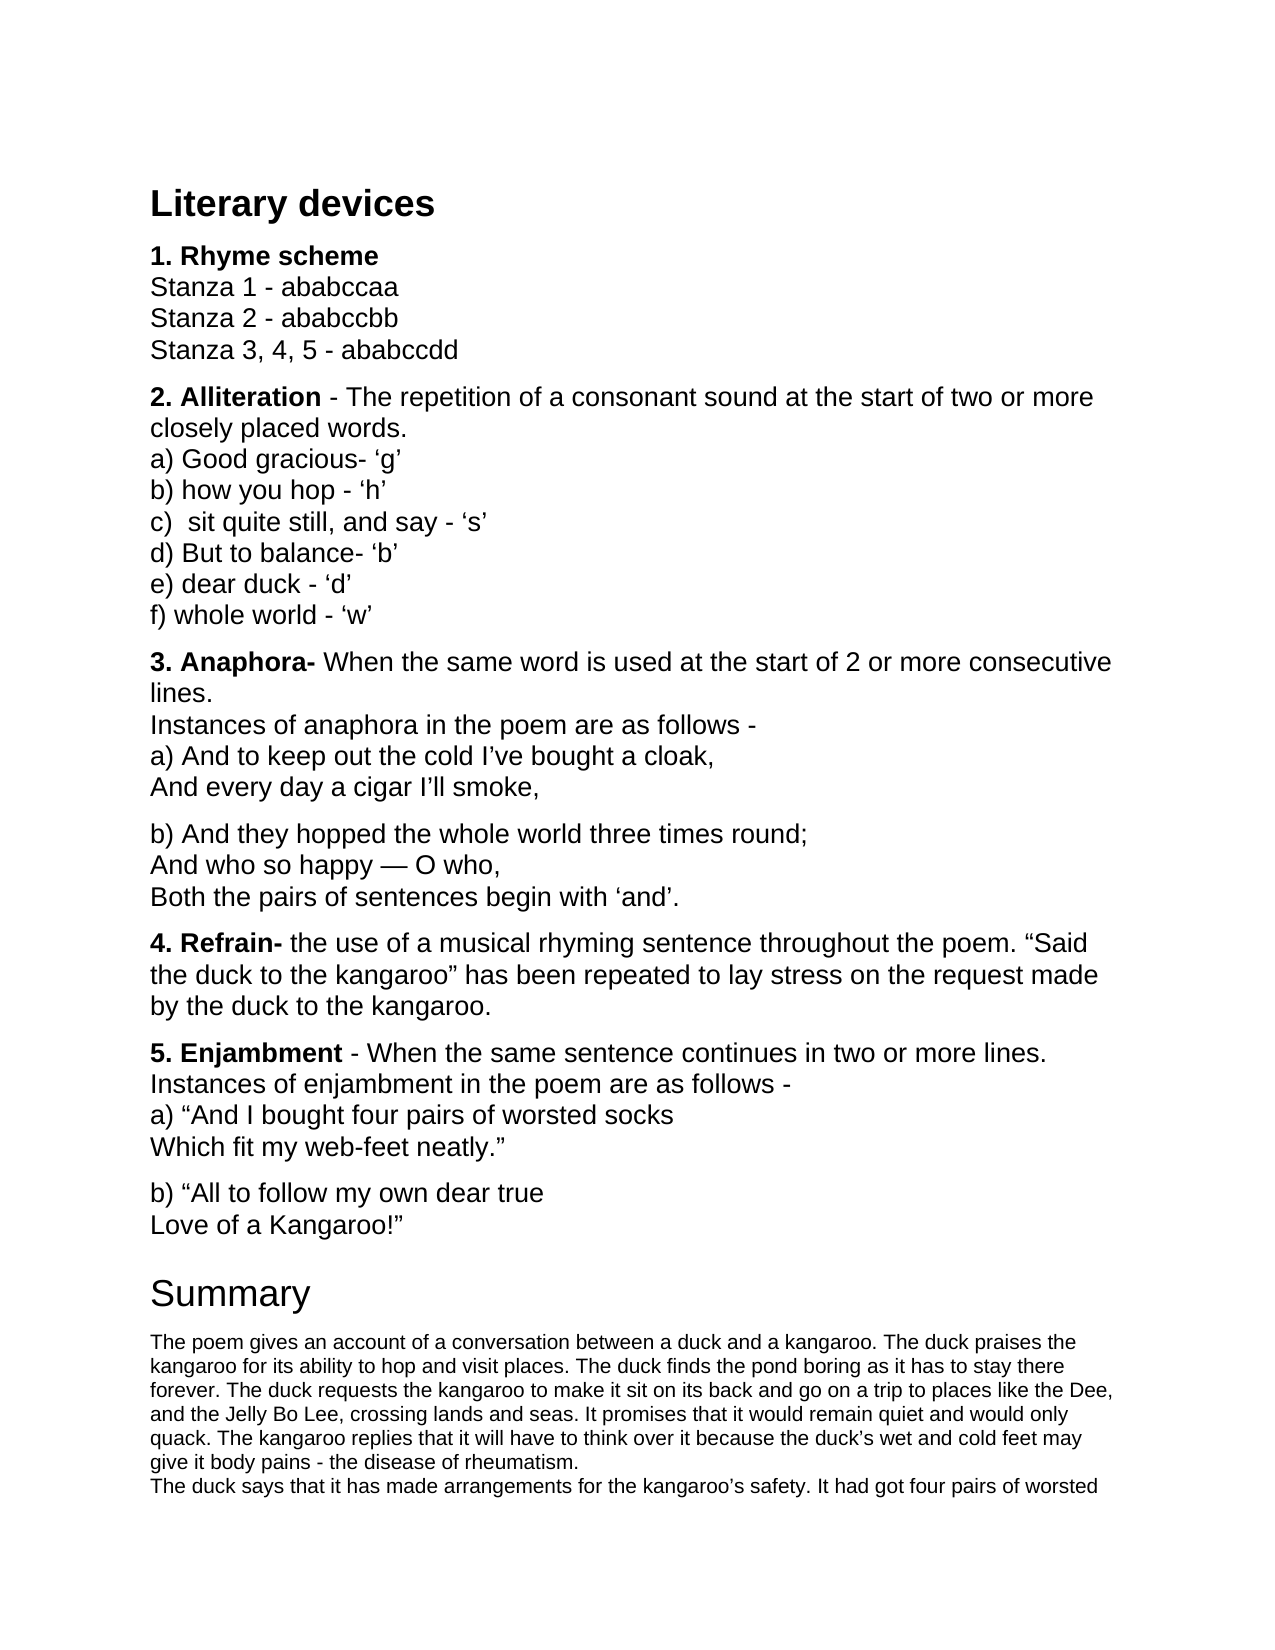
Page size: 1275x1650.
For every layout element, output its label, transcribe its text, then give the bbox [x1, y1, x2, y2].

text 4. Refrain- the use of a musical rhyming sentence throughout the poem. “Said the duck to the kangaroo” has been repeated to lay stress on the request made by the duck to the kangaroo. [150, 927, 1125, 1021]
text 3. Anaphora- When the same word is used at the start of 2 or more consecutive lines. Instances of anaphora in the poem are as follows - a) And to keep out the cold I’ve bought a cloak, And every day a cigar I’ll smoke, [150, 646, 1125, 802]
text b) “All to follow my own dear true Love of a Kangaroo!” [150, 1177, 1125, 1240]
text 2. Alliteration - The repetition of a consonant sound at the start of two or more closely placed words. a) Good gracious- ‘g’ b) how you hop - ‘h’ c) sit quite still, and say - ‘s’ d) But to balance- ‘b’ e) dear duck - ‘d’ f) whole world - ‘w’ [150, 381, 1125, 631]
text 5. Enjambment - When the same sentence continues in two or more lines. Instances of enjambment in the poem are as follows - a) “And I bought four pairs of worsted socks Which fit my web-feet neatly.” [150, 1037, 1125, 1162]
text Literary devices [150, 181, 1125, 224]
text 1. Rhyme scheme Stanza 1 - ababccaa Stanza 2 - ababccbb Stanza 3, 4, 5 - ababccdd [150, 240, 1125, 365]
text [150, 1330, 1125, 1498]
text b) And they hopped the whole world three times round; And who so happy — O who, Both the pairs of sentences begin with ‘and’. [150, 818, 1125, 912]
text Summary [150, 1271, 1125, 1314]
